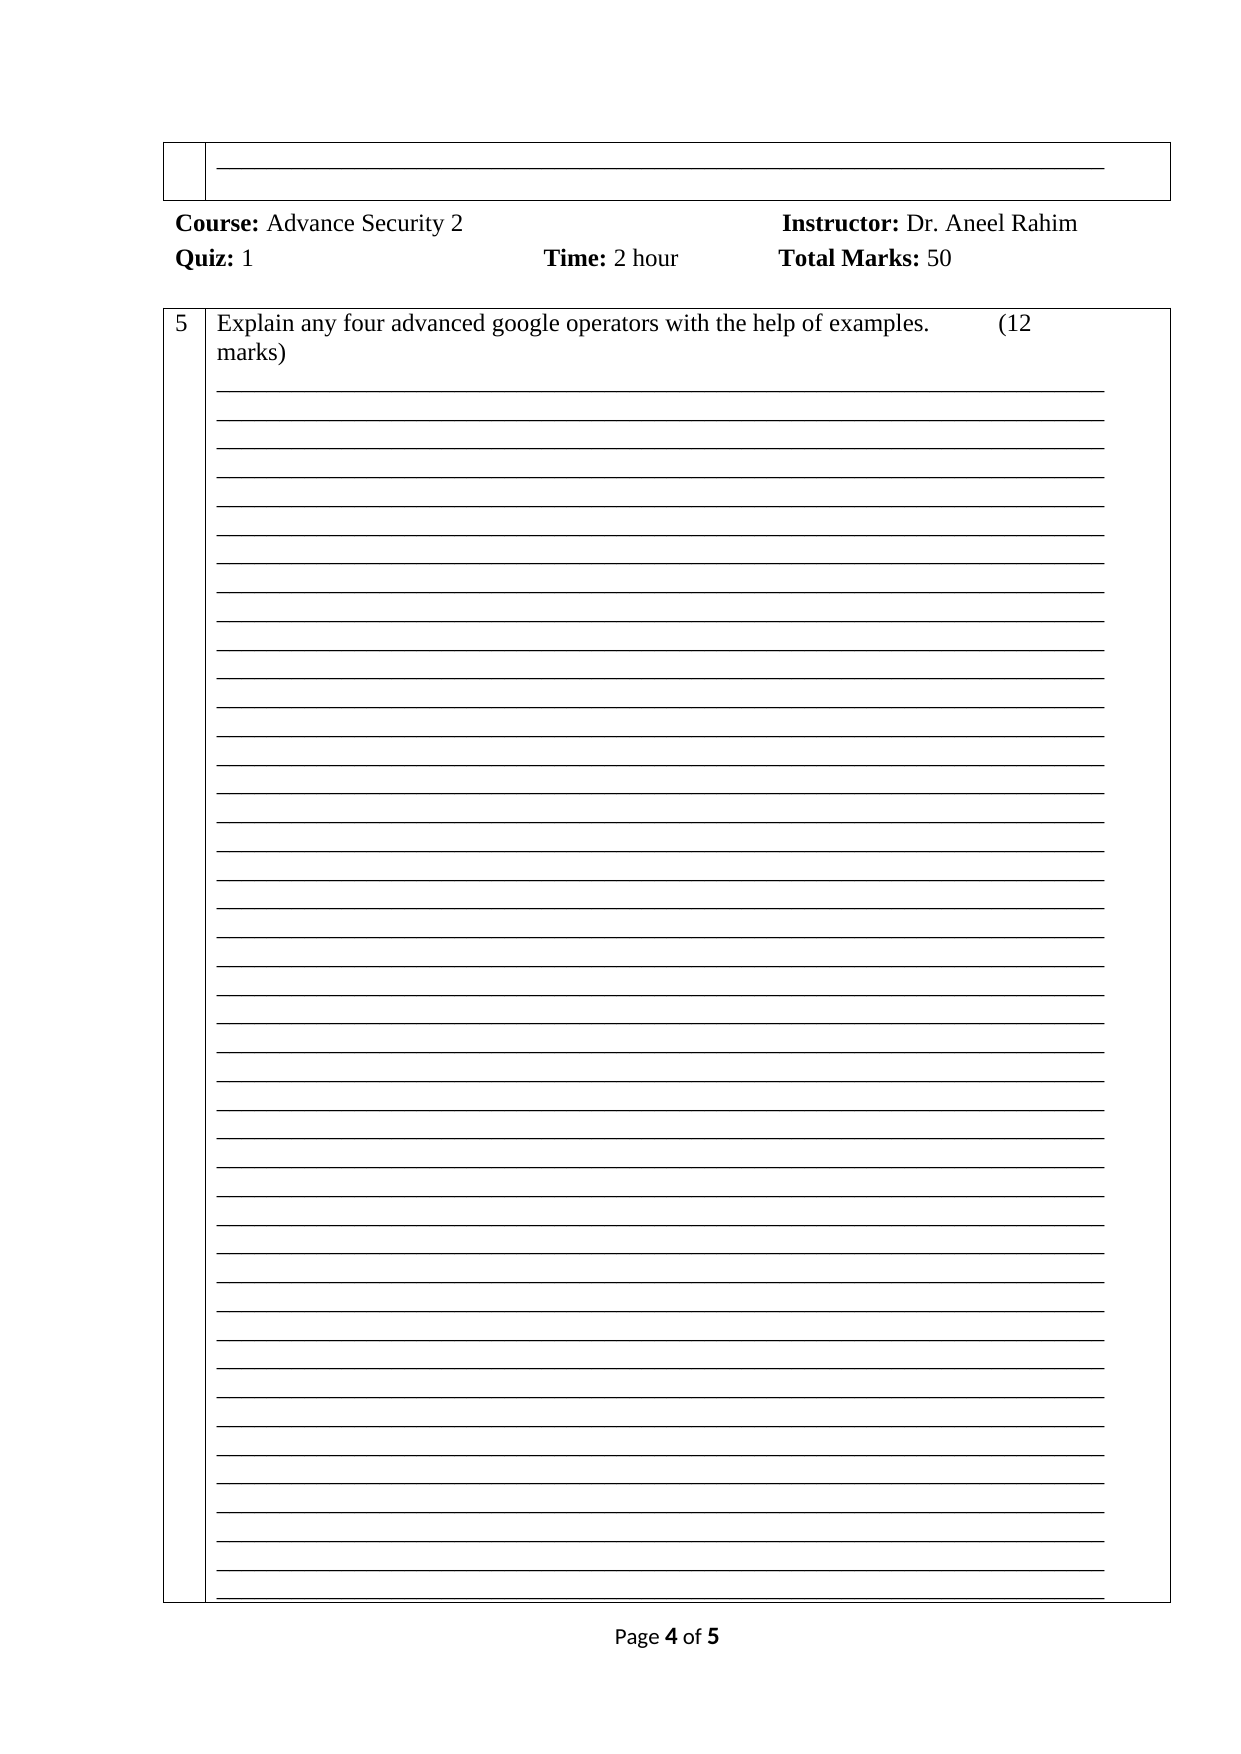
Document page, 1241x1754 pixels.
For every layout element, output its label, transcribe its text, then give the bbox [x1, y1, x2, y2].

text Quiz: 1 Time: 2 hour Total Marks: 50 [175, 243, 1130, 272]
table_header 5 [164, 309, 205, 1602]
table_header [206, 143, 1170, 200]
table_header 4 [164, 143, 205, 200]
text Course: Advance Security 2 Instructor: Dr. Aneel Rahim [175, 208, 1130, 237]
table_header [206, 309, 1170, 1602]
